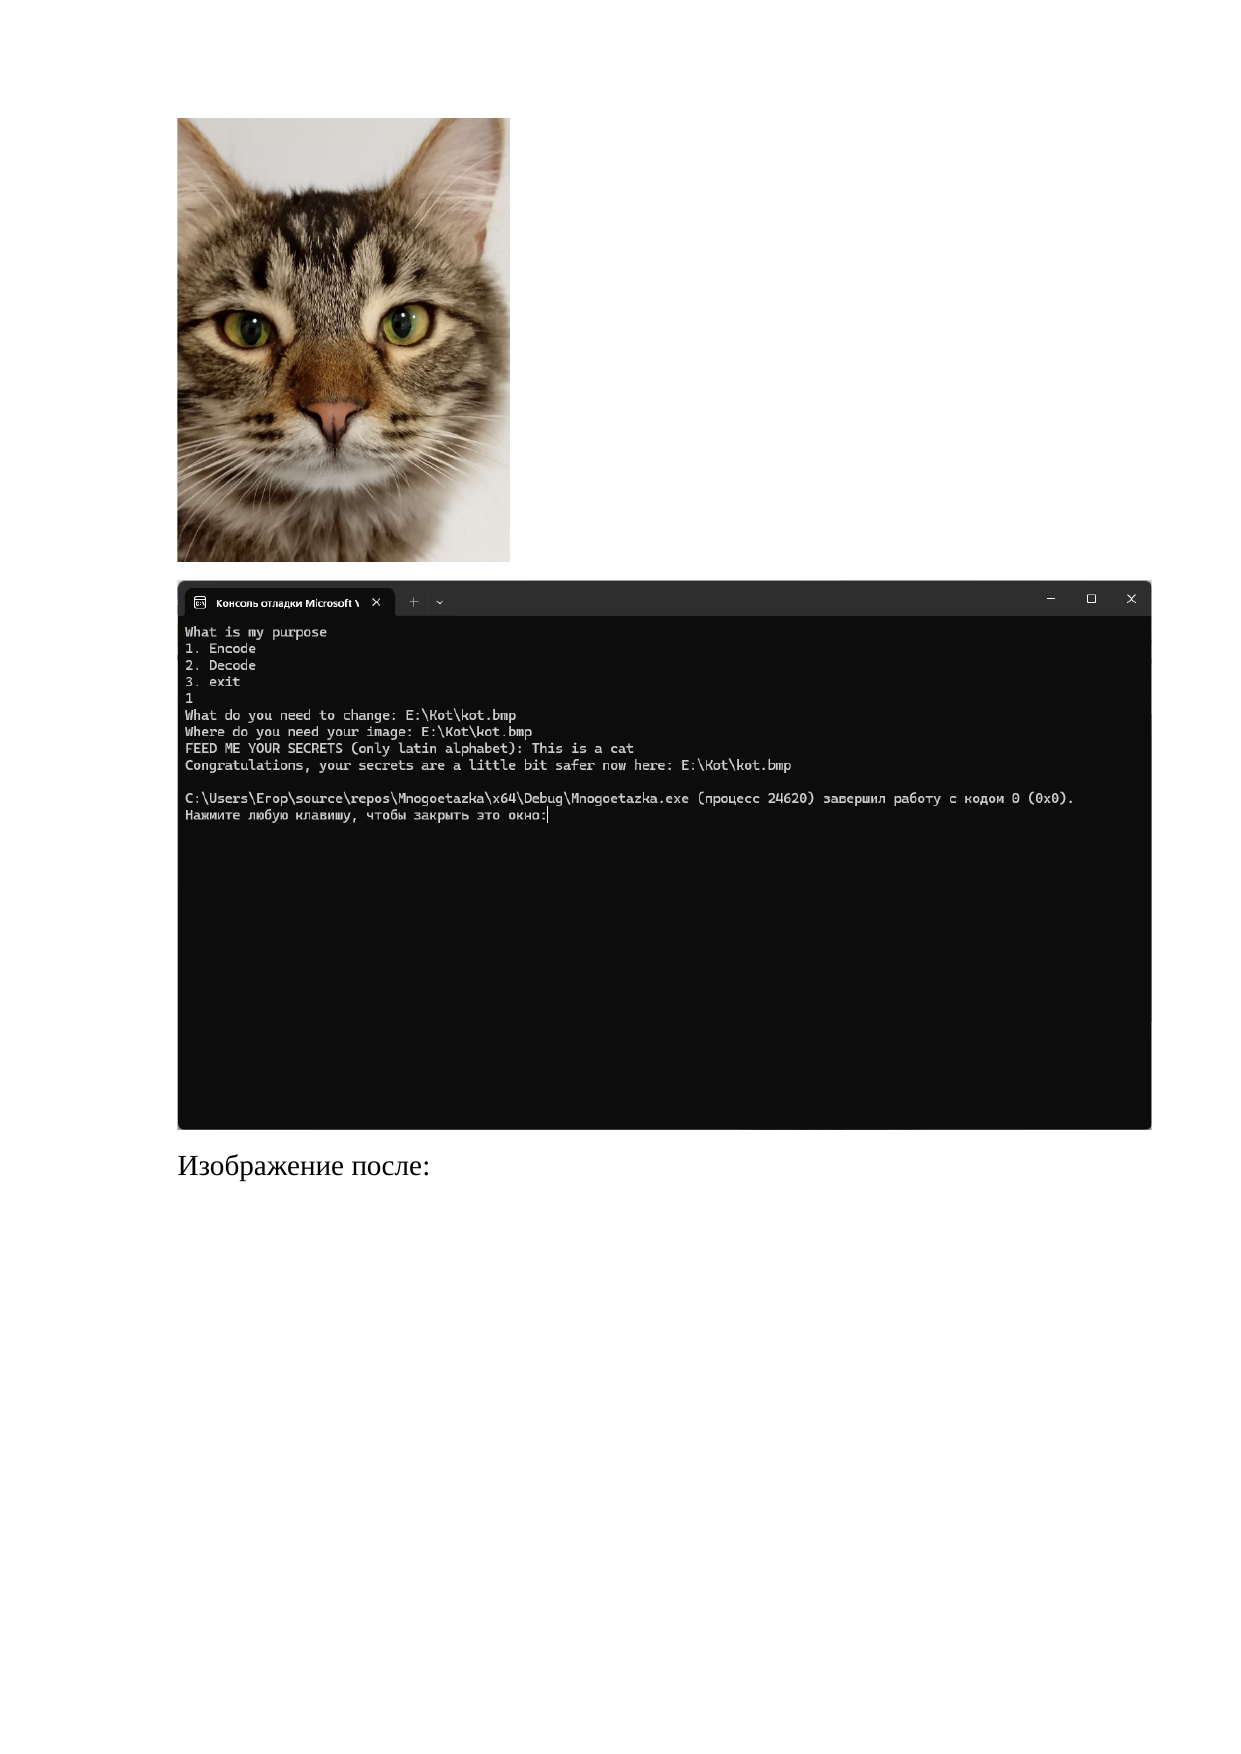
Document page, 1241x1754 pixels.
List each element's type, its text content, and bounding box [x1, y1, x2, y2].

picture [177, 738, 510, 1183]
text Изображение до: [177, 686, 1152, 719]
picture [177, 118, 1152, 667]
